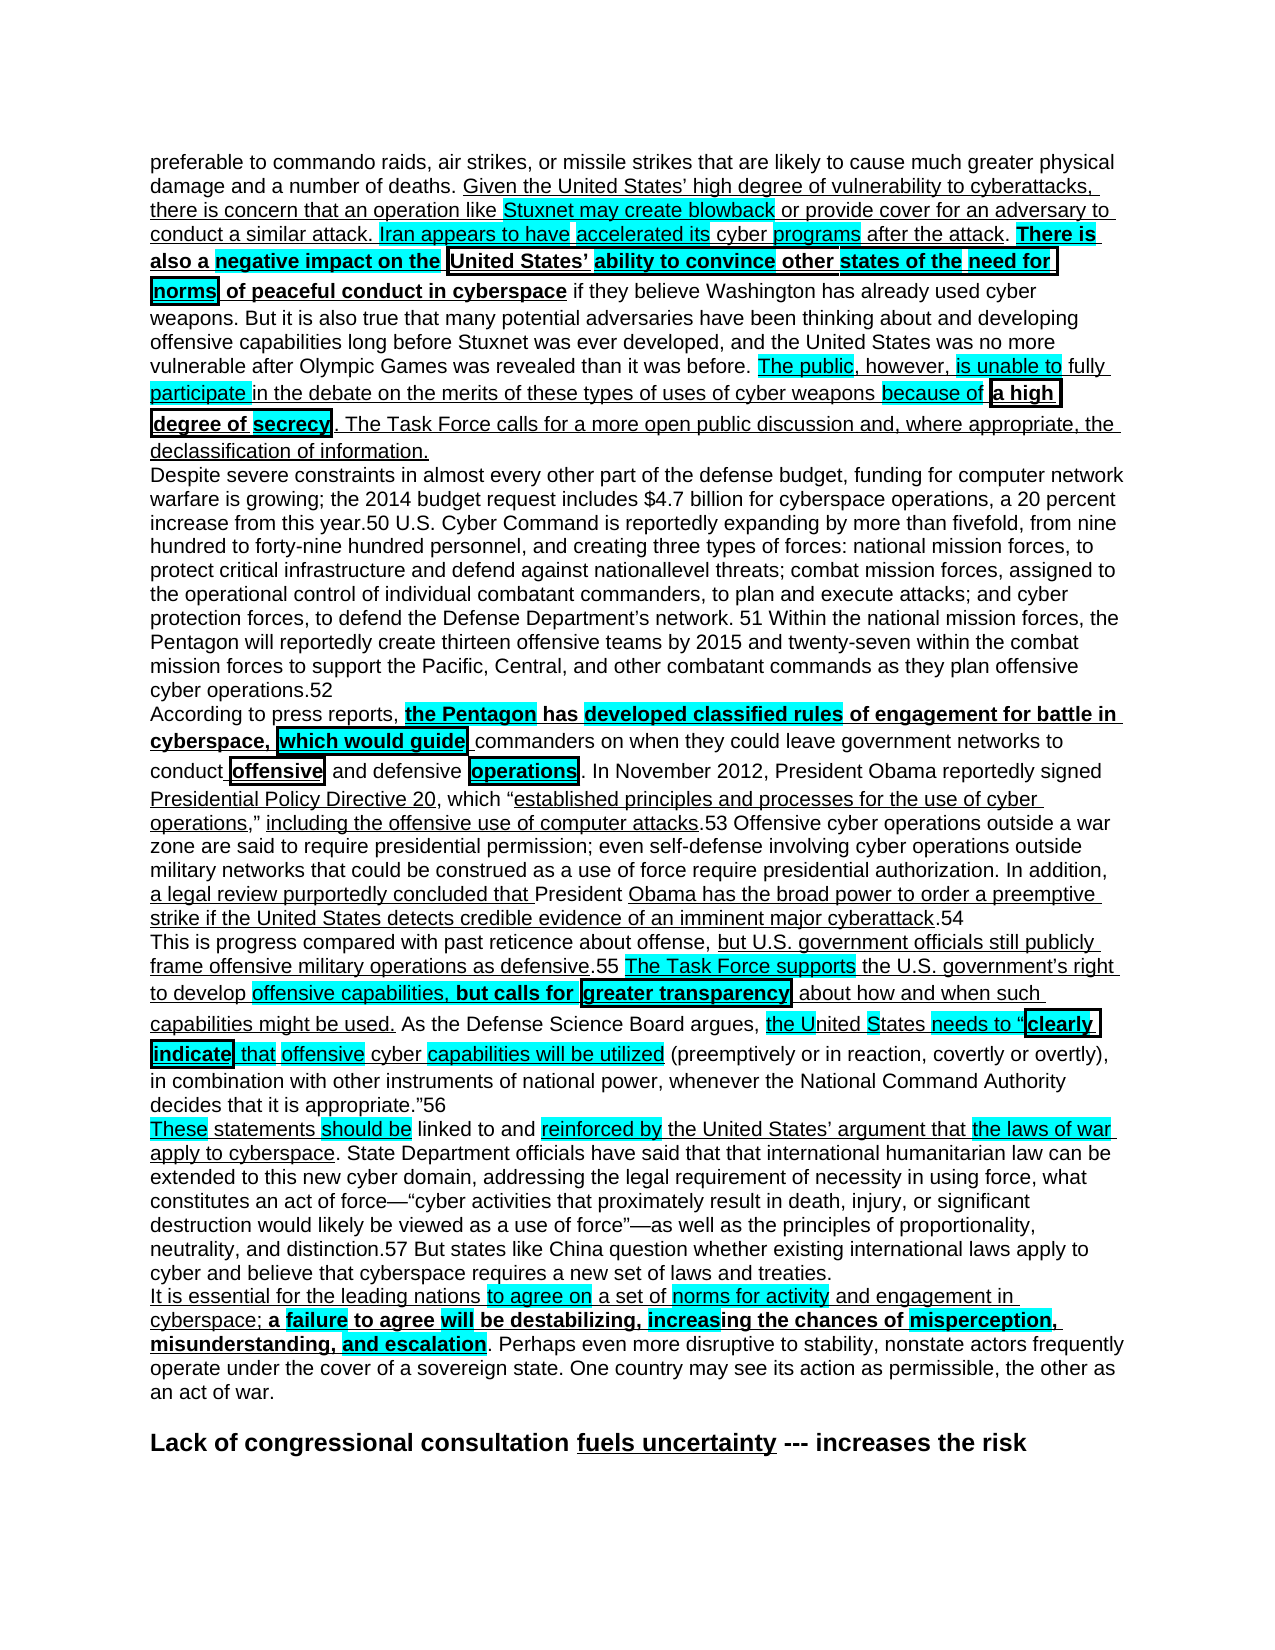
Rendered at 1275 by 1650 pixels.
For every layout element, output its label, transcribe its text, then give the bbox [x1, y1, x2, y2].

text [150, 150, 1125, 462]
text This is progress compared with past reticence about offense, but U.S. government officials still publicly frame offensive military operations as defensive.55 The Task Force supports the U.S. government’s right to develop offensive capabilities, but calls for greater transparency about how and when such capabilities might be used. As the Defense Science Board argues, the United States needs to “clearly indicate that offensive cyber capabilities will be utilized (preemptively or in reaction, covertly or overtly), in combination with other instruments of national power, whenever the National Command Authority decides that it is appropriate.”56 [150, 930, 1125, 1117]
text These statements should be linked to and reinforced by the United States’ argument that the laws of war apply to cyberspace. State Department officials have said that that international humanitarian law can be extended to this new cyber domain, addressing the legal requirement of necessity in using force, what constitutes an act of force—“cyber activities that proximately result in death, injury, or significant destruction would likely be viewed as a use of force”—as well as the principles of proportionality, neutrality, and distinction.57 But states like China question whether existing international laws apply to cyber and believe that cyberspace requires a new set of laws and treaties. [150, 1117, 1125, 1284]
text It is essential for the leading nations to agree on a set of norms for activity and engagement in cyberspace; a failure to agree will be destabilizing, increasing the chances of misperception, misunderstanding, and escalation. Perhaps even more disruptive to stability, nonstate actors frequently operate under the cover of a sovereign state. One country may see its action as permissible, the other as an act of war. [150, 1284, 1125, 1404]
text Despite severe constraints in almost every other part of the defense budget, funding for computer network warfare is growing; the 2014 budget request includes $4.7 billion for cyberspace operations, a 20 percent increase from this year.50 U.S. Cyber Command is reportedly expanding by more than fivefold, from nine hundred to forty-nine hundred personnel, and creating three types of forces: national mission forces, to protect critical infrastructure and defend against nationallevel threats; combat mission forces, assigned to the operational control of individual combatant commanders, to plan and execute attacks; and cyber protection forces, to defend the Defense Department’s network. 51 Within the national mission forces, the Pentagon will reportedly create thirteen offensive teams by 2015 and twenty-seven within the combat mission forces to support the Pacific, Central, and other combatant commands as they plan offensive cyber operations.52 [150, 462, 1125, 702]
text According to press reports, the Pentagon has developed classified rules of engagement for battle in cyberspace, which would guide commanders on when they could leave government networks to conduct offensive and defensive operations. In November 2012, President Obama reportedly signed Presidential Policy Directive 20, which “established principles and processes for the use of cyber operations,” including the offensive use of computer attacks.53 Offensive cyber operations outside a war zone are said to require presidential permission; even self-defense involving cyber operations outside military networks that could be construed as a use of force require presidential authorization. In addition, a legal review purportedly concluded that President Obama has the broad power to order a preemptive strike if the United States detects credible evidence of an imminent major cyberattack.54 [150, 702, 1125, 930]
text Lack of congressional consultation fuels uncertainty --- increases the risk [150, 1428, 1125, 1457]
